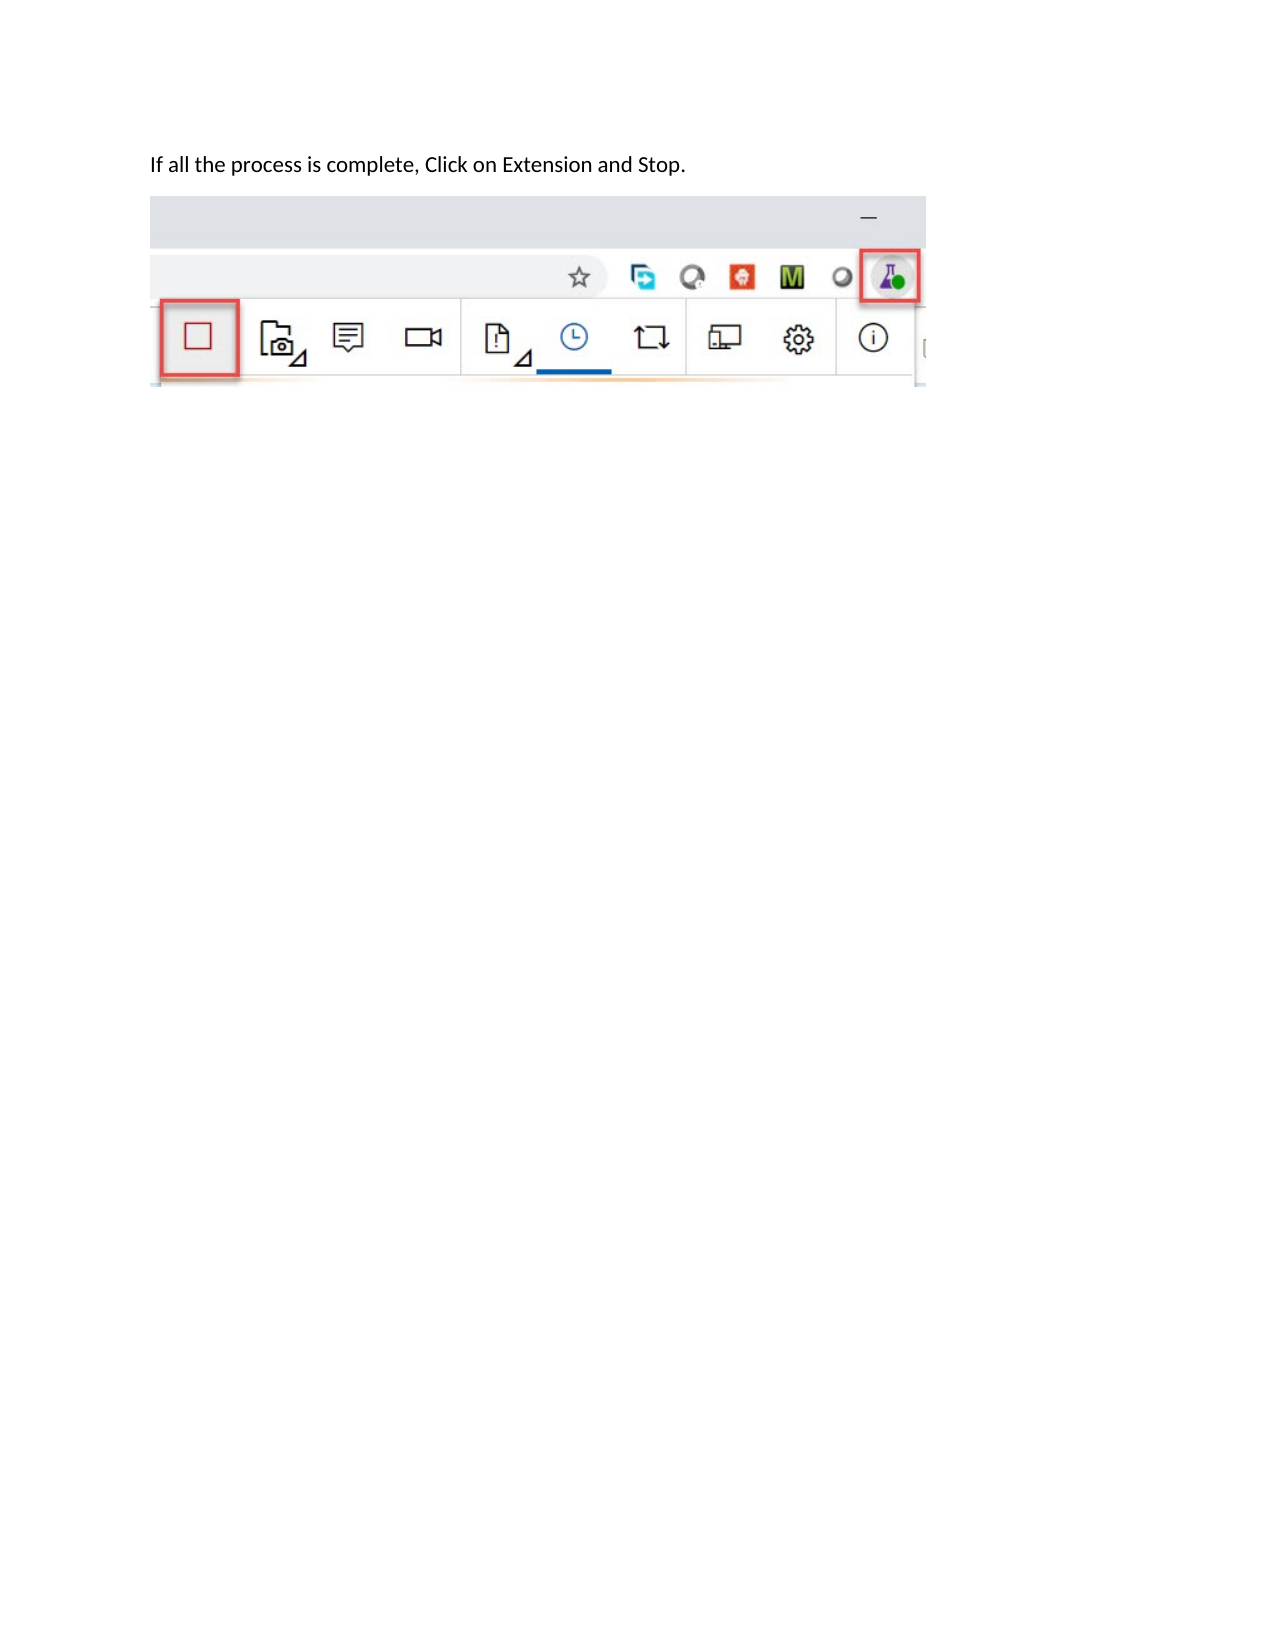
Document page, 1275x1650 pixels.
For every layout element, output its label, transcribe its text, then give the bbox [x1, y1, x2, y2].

text If all the process is complete, Click on Extension and Stop. [150, 150, 1125, 178]
picture [150, 196, 927, 387]
